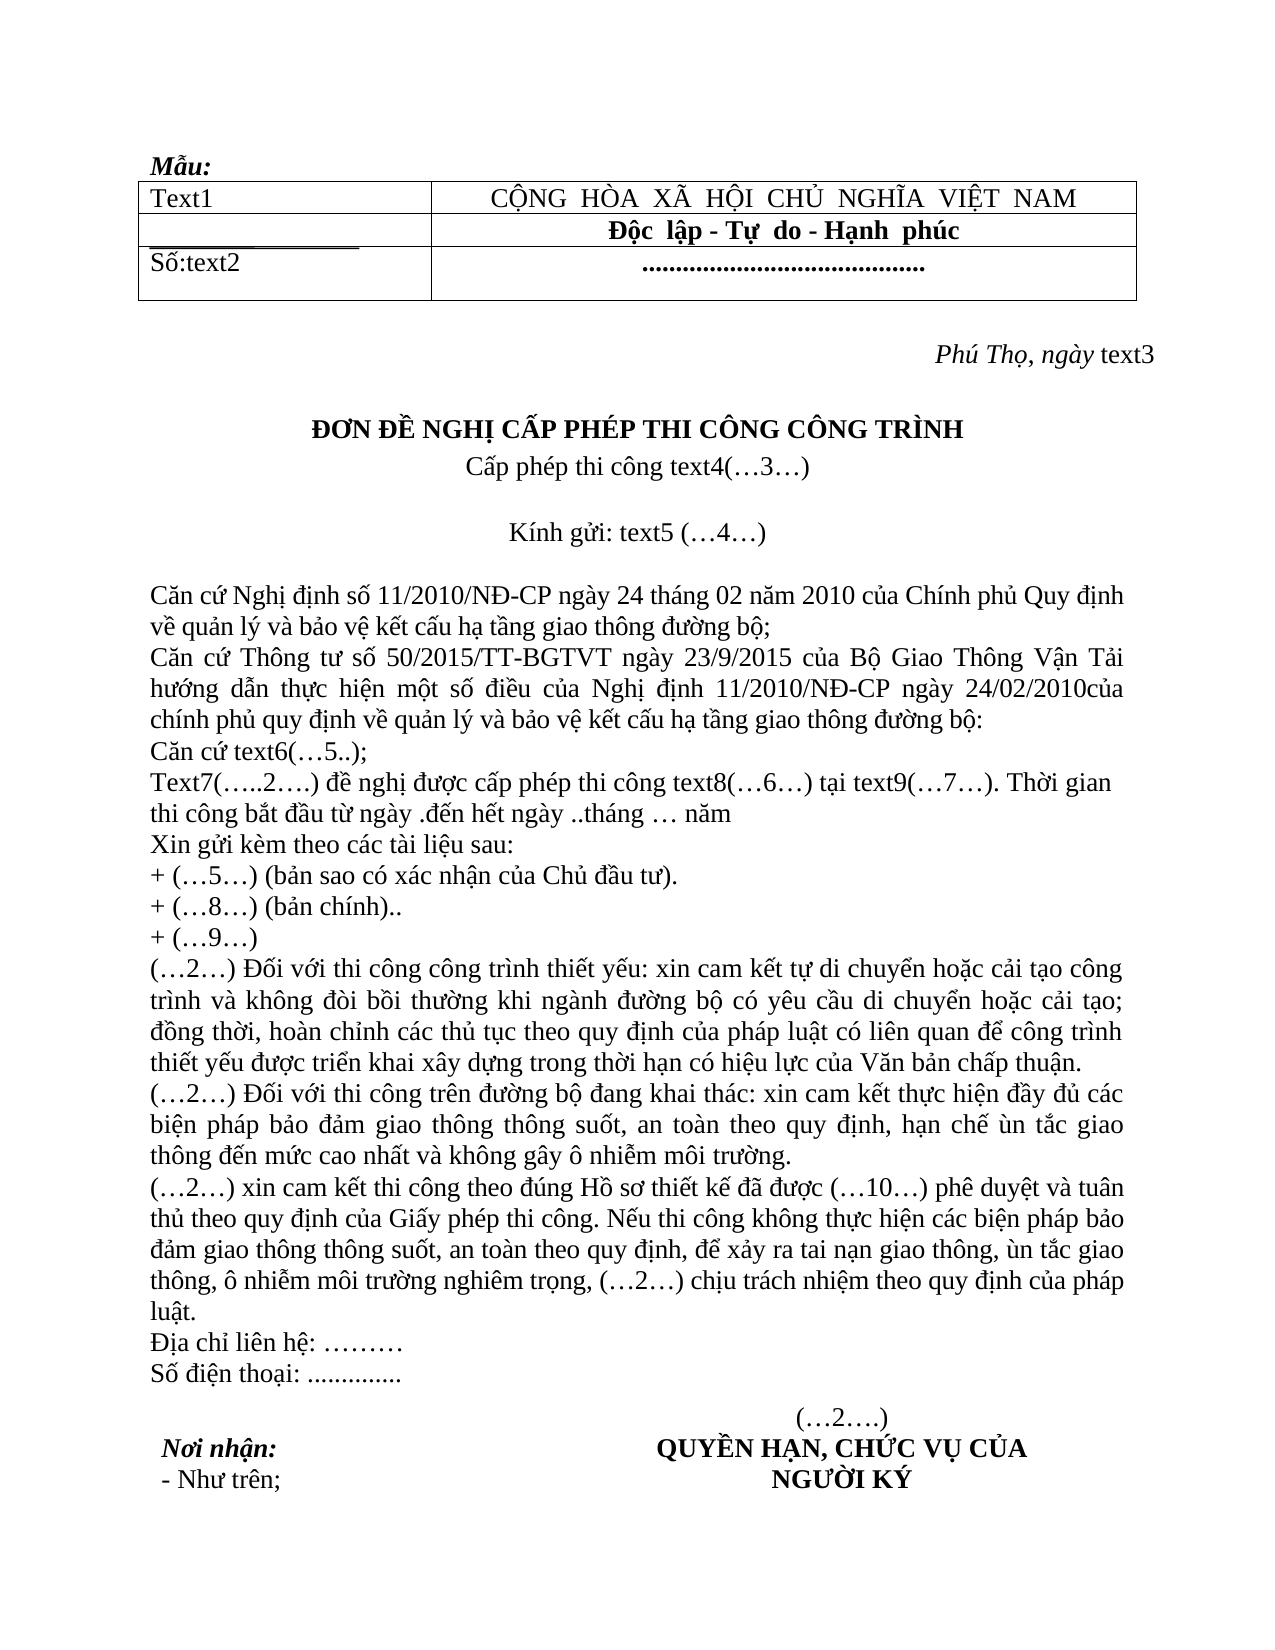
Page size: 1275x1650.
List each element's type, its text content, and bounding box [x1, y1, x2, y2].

text (…2…) Đối với thi công trên đường bộ đang khai thác: xin cam kết thực hiện đầy đủ các biện pháp bảo đảm giao thông thông suốt, an toàn theo quy định, hạn chế ùn tắc giao thông đến mức cao nhất và không gây ô nhiễm môi trường. [150, 1077, 1125, 1171]
text Mẫu: [150, 150, 1125, 181]
table_cell [139, 214, 431, 246]
text + (…9…) [150, 921, 1125, 953]
text Số điện thoại: .............. [150, 1357, 1125, 1389]
table_header Text1 [139, 182, 431, 213]
text Địa chỉ liên hệ: ……… [150, 1326, 1125, 1357]
table_header CỘNG HÒA XÃ HỘI CHỦ NGHĨA VIỆT NAM [432, 182, 1136, 213]
text ĐƠN ĐỀ NGHỊ CẤP PHÉP THI CÔNG CÔNG TRÌNH [92, 413, 1125, 444]
text Căn cứ Thông tư số 50/2015/TT-BGTVT ngày 23/9/2015 của Bộ Giao Thông Vận Tải hướng dẫn thực hiện một số điều của Nghị định 11/2010/NĐ-CP ngày 24/02/2010của chính phủ quy định về quản lý và bảo vệ kết cấu hạ tầng giao thông đường bộ: [150, 641, 1125, 734]
table_cell Số:text2 [139, 247, 431, 300]
table_cell Độc lập - Tự do - Hạnh phúc [432, 214, 1136, 246]
text Phú Thọ, ngày text3 [92, 338, 1154, 369]
text Kính gửi: text5 (…4…) [92, 517, 1125, 548]
table_cell .......................................... [432, 247, 1136, 300]
text + (…5…) (bản sao có xác nhận của Chủ đầu tư). [150, 859, 1125, 890]
text (…2…) Đối với thi công công trình thiết yếu: xin cam kết tự di chuyển hoặc cải tạo công trình và không đòi bồi thường khi ngành đường bộ có yêu cầu di chuyển hoặc cải tạo; đồng thời, hoàn chỉnh các thủ tục theo quy định của pháp luật có liên quan để công trình thiết yếu được triển khai xây dựng trong thời hạn có hiệu lực của Văn bản chấp thuận. [150, 953, 1125, 1077]
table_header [150, 1389, 611, 1494]
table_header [611, 1389, 1072, 1494]
text Căn cứ text6(…5..); [150, 734, 1125, 766]
text (…2…) xin cam kết thi công theo đúng Hồ sơ thiết kế đã được (…10…) phê duyệt và tuân thủ theo quy định của Giấy phép thi công. Nếu thi công không thực hiện các biện pháp bảo đảm giao thông thông suốt, an toàn theo quy định, để xảy ra tai nạn giao thông, ùn tắc giao thông, ô nhiễm môi trường nghiêm trọng, (…2…) chịu trách nhiệm theo quy định của pháp luật. [150, 1171, 1125, 1326]
text + (…8…) (bản chính).. [150, 890, 1125, 921]
text Xin gửi kèm theo các tài liệu sau: [150, 828, 1125, 859]
text Cấp phép thi công text4(…3…) [92, 450, 1125, 482]
text Căn cứ Nghị định số 11/2010/NĐ-CP ngày 24 tháng 02 năm 2010 của Chính phủ Quy định về quản lý và bảo vệ kết cấu hạ tầng giao thông đường bộ; [150, 579, 1125, 641]
text Text7(…..2….) đề nghị được cấp phép thi công text8(…6…) tại text9(…7…). Thời gian thi công bắt đầu từ ngày .đến hết ngày ..tháng … năm [150, 766, 1125, 828]
